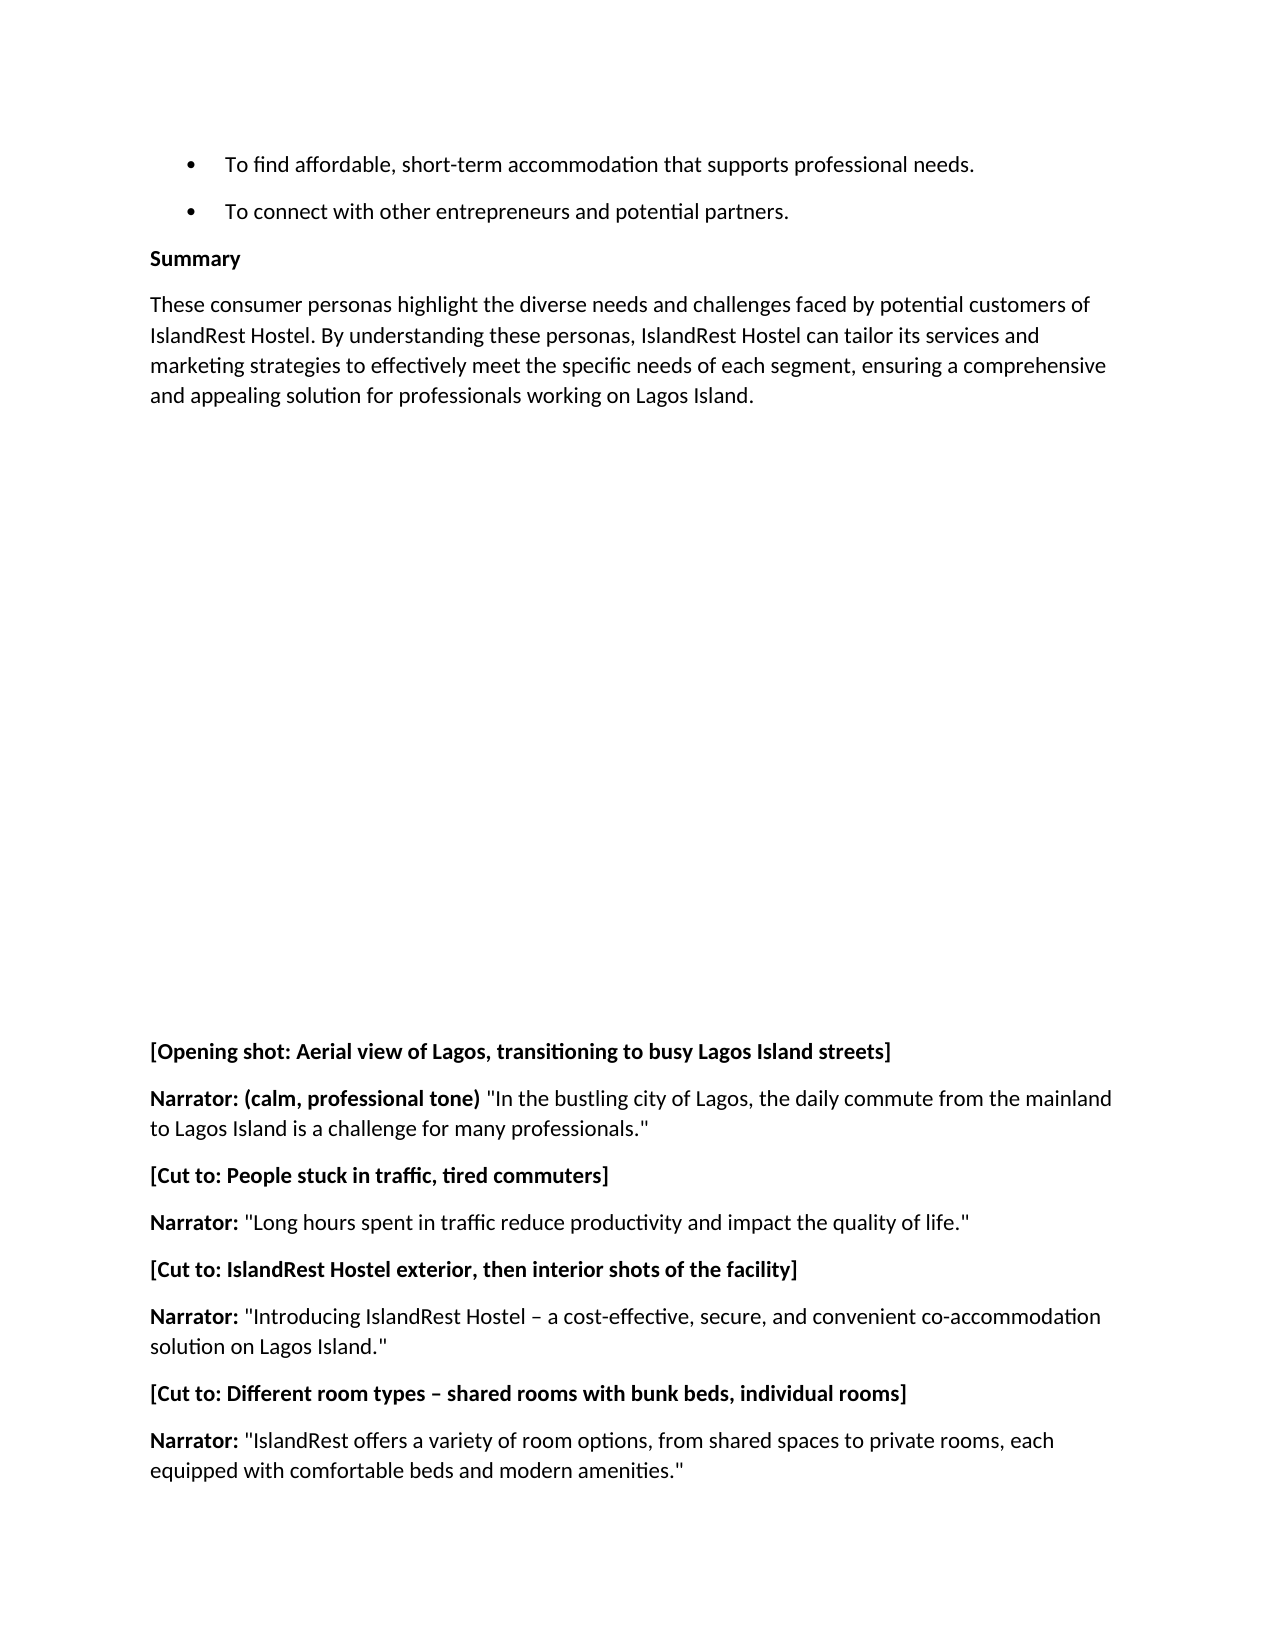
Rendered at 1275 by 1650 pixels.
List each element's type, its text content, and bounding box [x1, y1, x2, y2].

text [Opening shot: Aerial view of Lagos, transitioning to busy Lagos Island streets] [150, 1037, 1125, 1066]
text Narrator: (calm, professional tone) "In the bustling city of Lagos, the daily commute from the mainland to Lagos Island is a challenge for many professionals." [150, 1084, 1125, 1143]
list To find affordable, short-term accommodation that supports professional needs. [187, 150, 1125, 178]
text [Cut to: Different room types – shared rooms with bunk beds, individual rooms] [150, 1379, 1125, 1407]
text Summary [150, 244, 1125, 272]
text These consumer personas highlight the diverse needs and challenges faced by potential customers of IslandRest Hostel. By understanding these personas, IslandRest Hostel can tailor its services and marketing strategies to effectively meet the specific needs of each segment, ensuring a comprehensive and appealing solution for professionals working on Lagos Island. [150, 291, 1125, 409]
text [Cut to: People stuck in traffic, tired commuters] [150, 1161, 1125, 1189]
text Narrator: "Long hours spent in traffic reduce productivity and impact the quality of life." [150, 1208, 1125, 1236]
text Narrator: "Introducing IslandRest Hostel – a cost-effective, secure, and convenient co-accommodation solution on Lagos Island." [150, 1302, 1125, 1360]
list To connect with other entrepreneurs and potential partners. [187, 197, 1125, 225]
text Narrator: "IslandRest offers a variety of room options, from shared spaces to private rooms, each equipped with comfortable beds and modern amenities." [150, 1426, 1125, 1484]
text [Cut to: IslandRest Hostel exterior, then interior shots of the facility] [150, 1255, 1125, 1283]
